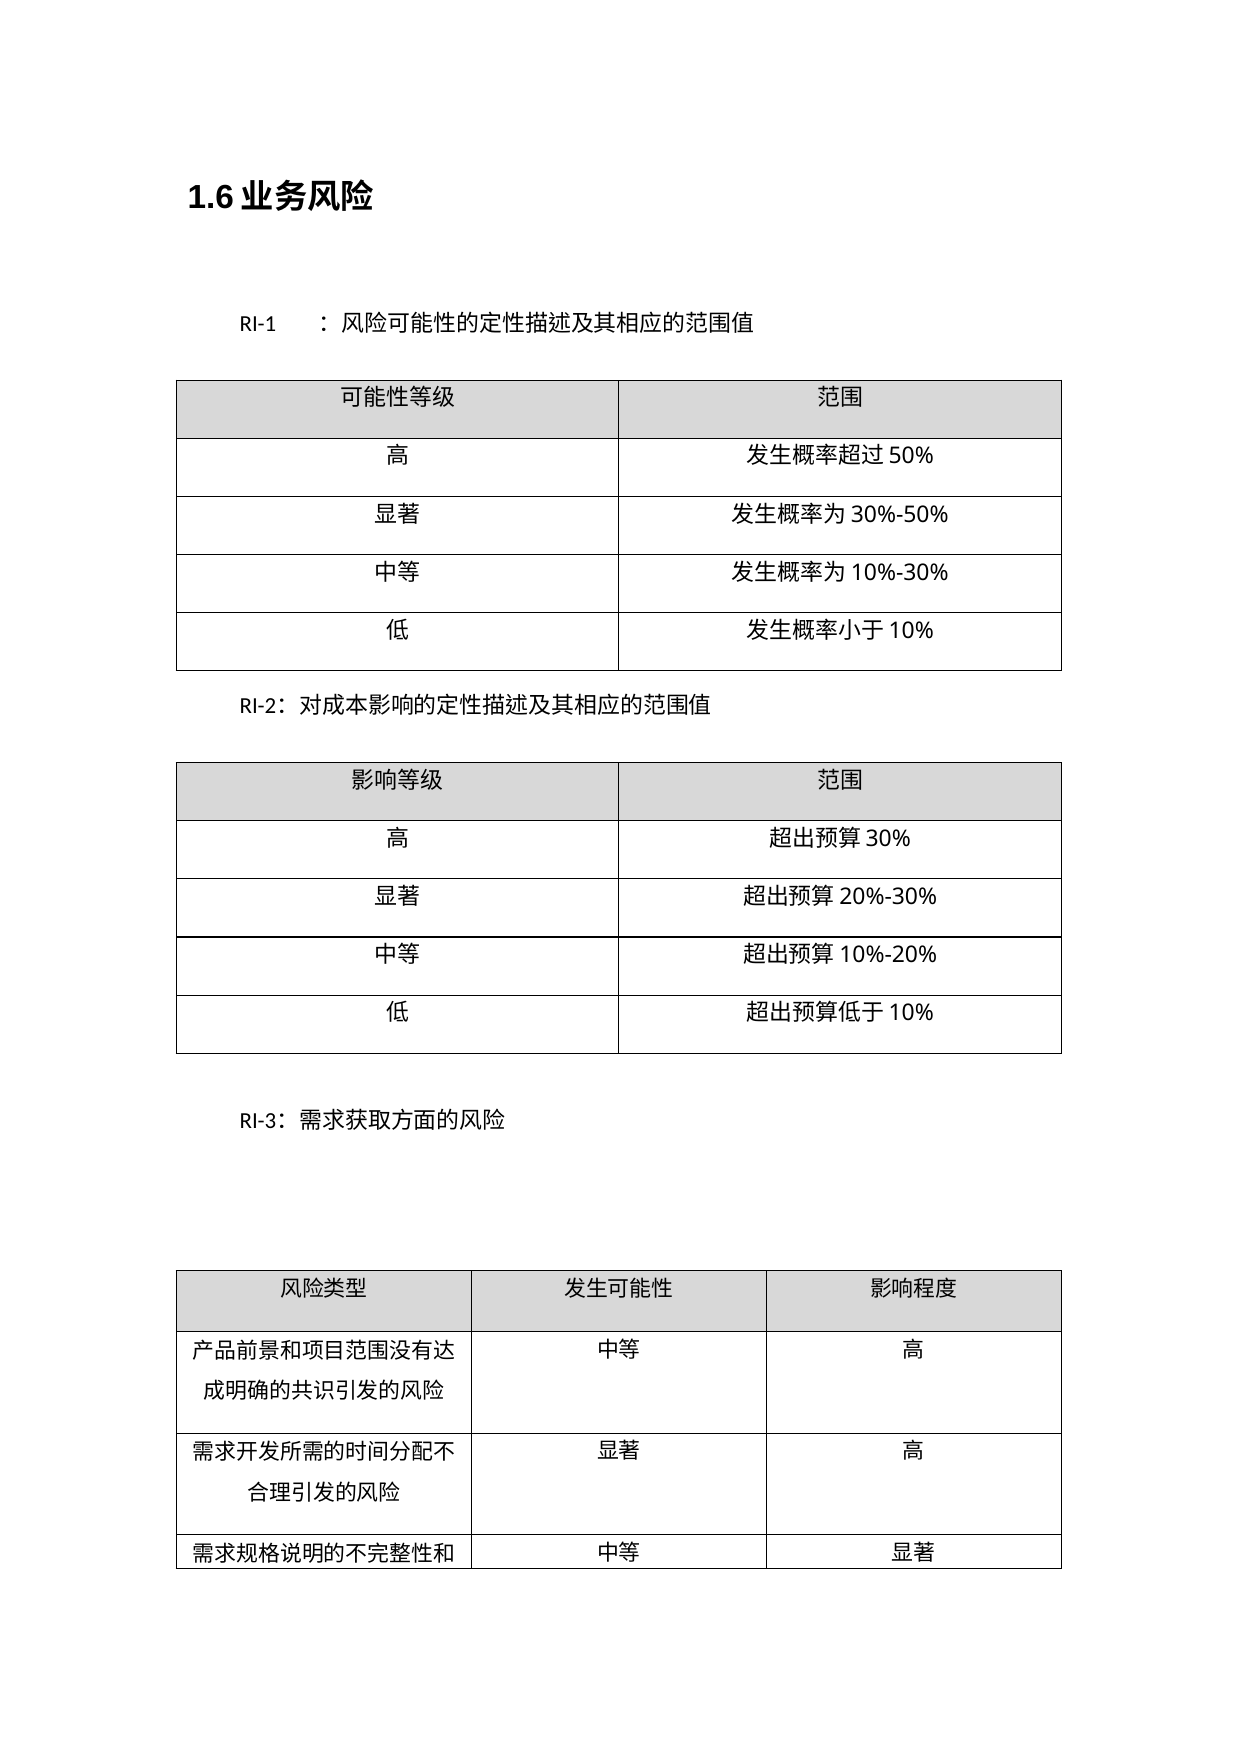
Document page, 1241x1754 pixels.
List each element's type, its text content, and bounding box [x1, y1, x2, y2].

table_cell 需求规格说明的不完整性和不正确性引发的风险 [177, 1535, 471, 1568]
table_cell 显著 [767, 1535, 1061, 1568]
table_cell 超出预算低于10% [619, 996, 1061, 1053]
table_header 范围 [619, 381, 1061, 438]
table_cell 发生概率为10%-30% [619, 555, 1061, 612]
table_cell 发生概率超过50% [619, 439, 1061, 496]
table_cell 高 [177, 439, 618, 496]
table_cell 中等 [472, 1535, 766, 1568]
table_cell 发生概率为30%-50% [619, 497, 1061, 554]
table_cell 超出预算20%-30% [619, 879, 1061, 936]
table_cell 高 [767, 1434, 1061, 1534]
table_cell 中等 [177, 555, 618, 612]
table_cell 显著 [177, 497, 618, 554]
table_header 影响等级 [177, 763, 618, 820]
table_header 可能性等级 [177, 381, 618, 438]
table_cell 中等 [472, 1332, 766, 1433]
table_cell 高 [177, 821, 618, 878]
table_header 影响程度 [767, 1271, 1061, 1331]
subtitle 1.6业务风险 [187, 162, 1053, 227]
table_header 风险类型 [177, 1271, 471, 1331]
table_cell 显著 [177, 879, 618, 936]
table_cell 低 [177, 613, 618, 670]
table_cell 超出预算10%-20% [619, 938, 1061, 994]
table_cell 需求开发所需的时间分配不合理引发的风险 [177, 1434, 471, 1534]
table_cell 产品前景和项目范围没有达成明确的共识引发的风险 [177, 1332, 471, 1433]
text RI-1 ：风险可能性的定性描述及其相应的范围值 [187, 289, 1053, 354]
table_cell 低 [177, 996, 618, 1053]
table_cell 中等 [177, 938, 618, 994]
table_cell 超出预算30% [619, 821, 1061, 878]
table_header 发生可能性 [472, 1271, 766, 1331]
table_cell 发生概率小于10% [619, 613, 1061, 670]
table_header 范围 [619, 763, 1061, 820]
table_cell 高 [767, 1332, 1061, 1433]
text RI-2：对成本影响的定性描述及其相应的范围值 [187, 671, 1053, 736]
table_cell 显著 [472, 1434, 766, 1534]
text RI-3：需求获取方面的风险 [187, 1086, 1053, 1151]
